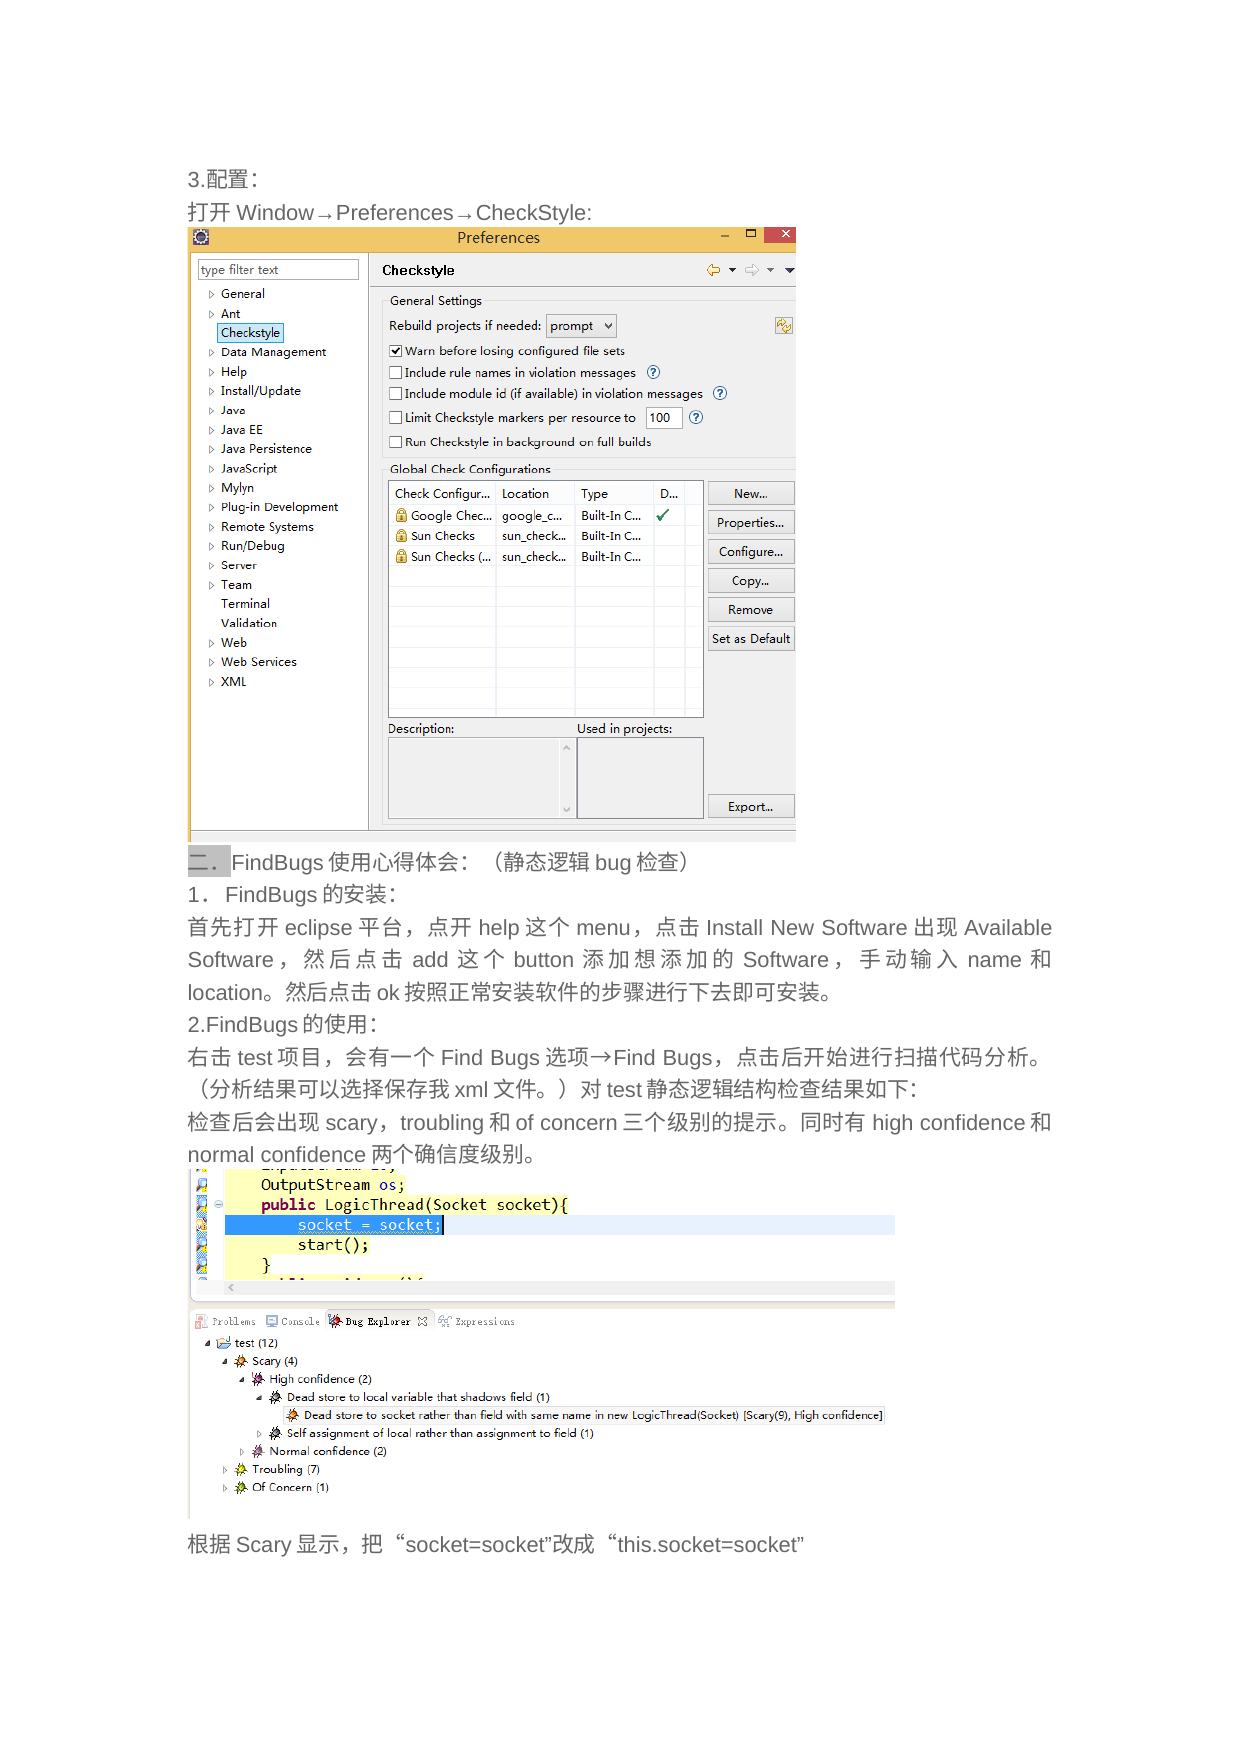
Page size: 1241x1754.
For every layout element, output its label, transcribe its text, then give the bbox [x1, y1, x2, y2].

text 打开 Window→Preferences→CheckStyle: [187, 194, 1053, 227]
text 2.FindBugs的使用： [187, 1007, 1053, 1039]
list FindBugs的安装： [187, 877, 1053, 909]
picture [187, 227, 796, 842]
text 二．FindBugs使用心得体会：（静态逻辑bug检查） [187, 844, 1053, 877]
text 首先打开eclipse平台，点开help这个menu，点击Install New Software出现Available Software，然后点击add这个button添加想添加的Software，手动输入name和location。然后点击ok按照正常安装软件的步骤进行下去即可安装。 [187, 909, 1053, 1007]
text 右击test项目，会有一个Find Bugs选项→Find Bugs，点击后开始进行扫描代码分析。（分析结果可以选择保存我xml文件。）对test静态逻辑结构检查结果如下： [187, 1039, 1053, 1104]
text 检查后会出现scary，troubling和of concern三个级别的提示。同时有high confidence和normal confidence两个确信度级别。 [187, 1104, 1053, 1169]
picture [187, 1169, 895, 1519]
text 根据Scary显示，把“socket=socket”改成“this.socket=socket” [187, 1527, 1053, 1559]
text 3.配置： [187, 162, 1053, 194]
